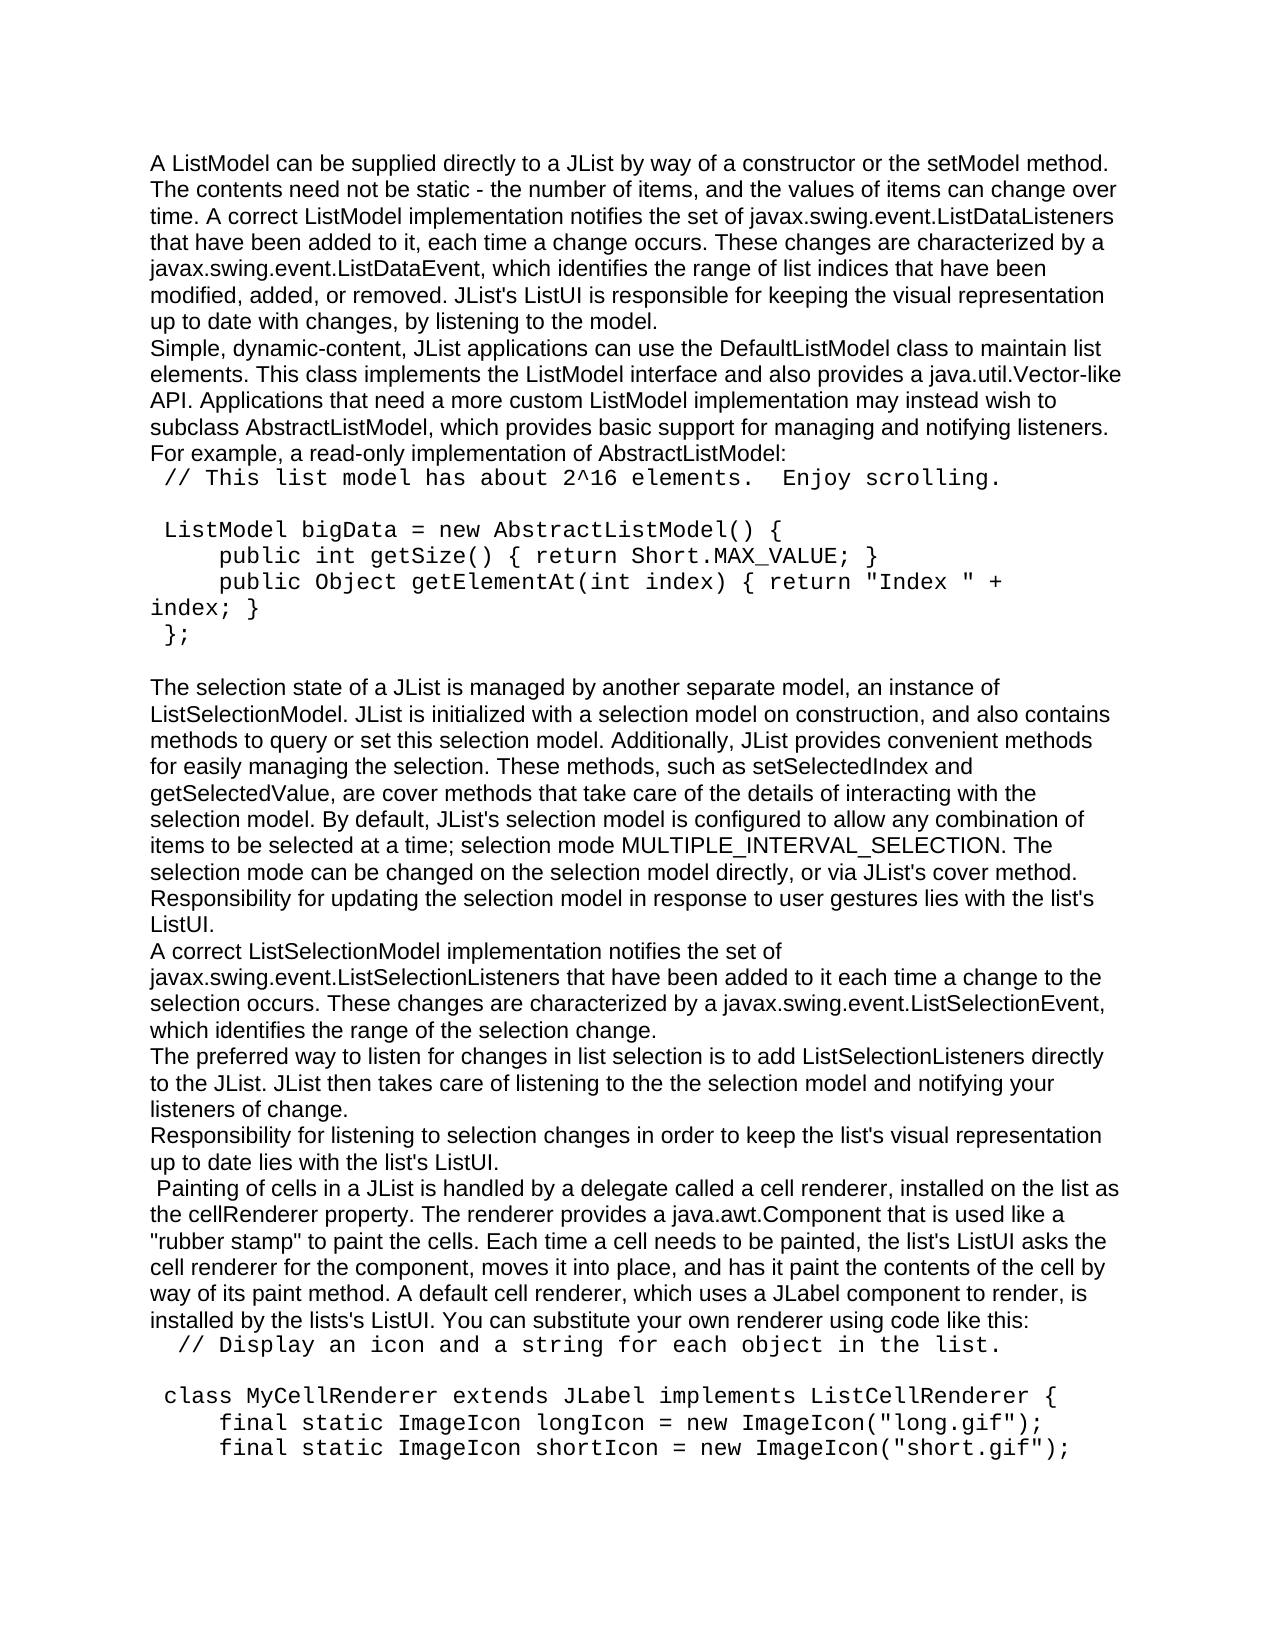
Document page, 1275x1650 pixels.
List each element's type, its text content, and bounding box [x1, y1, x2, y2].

text The selection state of a JList is managed by another separate model, an instance of ListSelectionModel. JList is initialized with a selection model on construction, and also contains methods to query or set this selection model. Additionally, JList provides convenient methods for easily managing the selection. These methods, such as setSelectedIndex and getSelectedValue, are cover methods that take care of the details of interacting with the selection model. By default, JList's selection model is configured to allow any combination of items to be selected at a time; selection mode MULTIPLE_INTERVAL_SELECTION. The selection mode can be changed on the selection model directly, or via JList's cover method. Responsibility for updating the selection model in response to user gestures lies with the list's ListUI. [150, 674, 1125, 938]
text A correct ListSelectionModel implementation notifies the set of javax.swing.event.ListSelectionListeners that have been added to it each time a change to the selection occurs. These changes are characterized by a javax.swing.event.ListSelectionEvent, which identifies the range of the selection change. [150, 938, 1125, 1043]
text A ListModel can be supplied directly to a JList by way of a constructor or the setModel method. The contents need not be static - the number of items, and the values of items can change over time. A correct ListModel implementation notifies the set of javax.swing.event.ListDataListeners that have been added to it, each time a change occurs. These changes are characterized by a javax.swing.event.ListDataEvent, which identifies the range of list indices that have been modified, added, or removed. JList's ListUI is responsible for keeping the visual representation up to date with changes, by listening to the model. [150, 150, 1125, 334]
text The preferred way to listen for changes in list selection is to add ListSelectionListeners directly to the JList. JList then takes care of listening to the the selection model and notifying your listeners of change. [150, 1043, 1125, 1122]
text // This list model has about 2^16 elements. Enjoy scrolling. ListModel bigData = new AbstractListModel() { public int getSize() { return Short.MAX_VALUE; } public Object getElementAt(int index) { return "Index " + index; } }; [150, 466, 1125, 674]
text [150, 1333, 1125, 1489]
text Simple, dynamic-content, JList applications can use the DefaultListModel class to maintain list elements. This class implements the ListModel interface and also provides a java.util.Vector-like API. Applications that need a more custom ListModel implementation may instead wish to subclass AbstractListModel, which provides basic support for managing and notifying listeners. For example, a read-only implementation of AbstractListModel: [150, 334, 1125, 466]
text Painting of cells in a JList is handled by a delegate called a cell renderer, installed on the list as the cellRenderer property. The renderer provides a java.awt.Component that is used like a "rubber stamp" to paint the cells. Each time a cell needs to be painted, the list's ListUI asks the cell renderer for the component, moves it into place, and has it paint the contents of the cell by way of its paint method. A default cell renderer, which uses a JLabel component to render, is installed by the lists's ListUI. You can substitute your own renderer using code like this: [150, 1175, 1125, 1333]
text Responsibility for listening to selection changes in order to keep the list's visual representation up to date lies with the list's ListUI. [150, 1122, 1125, 1175]
